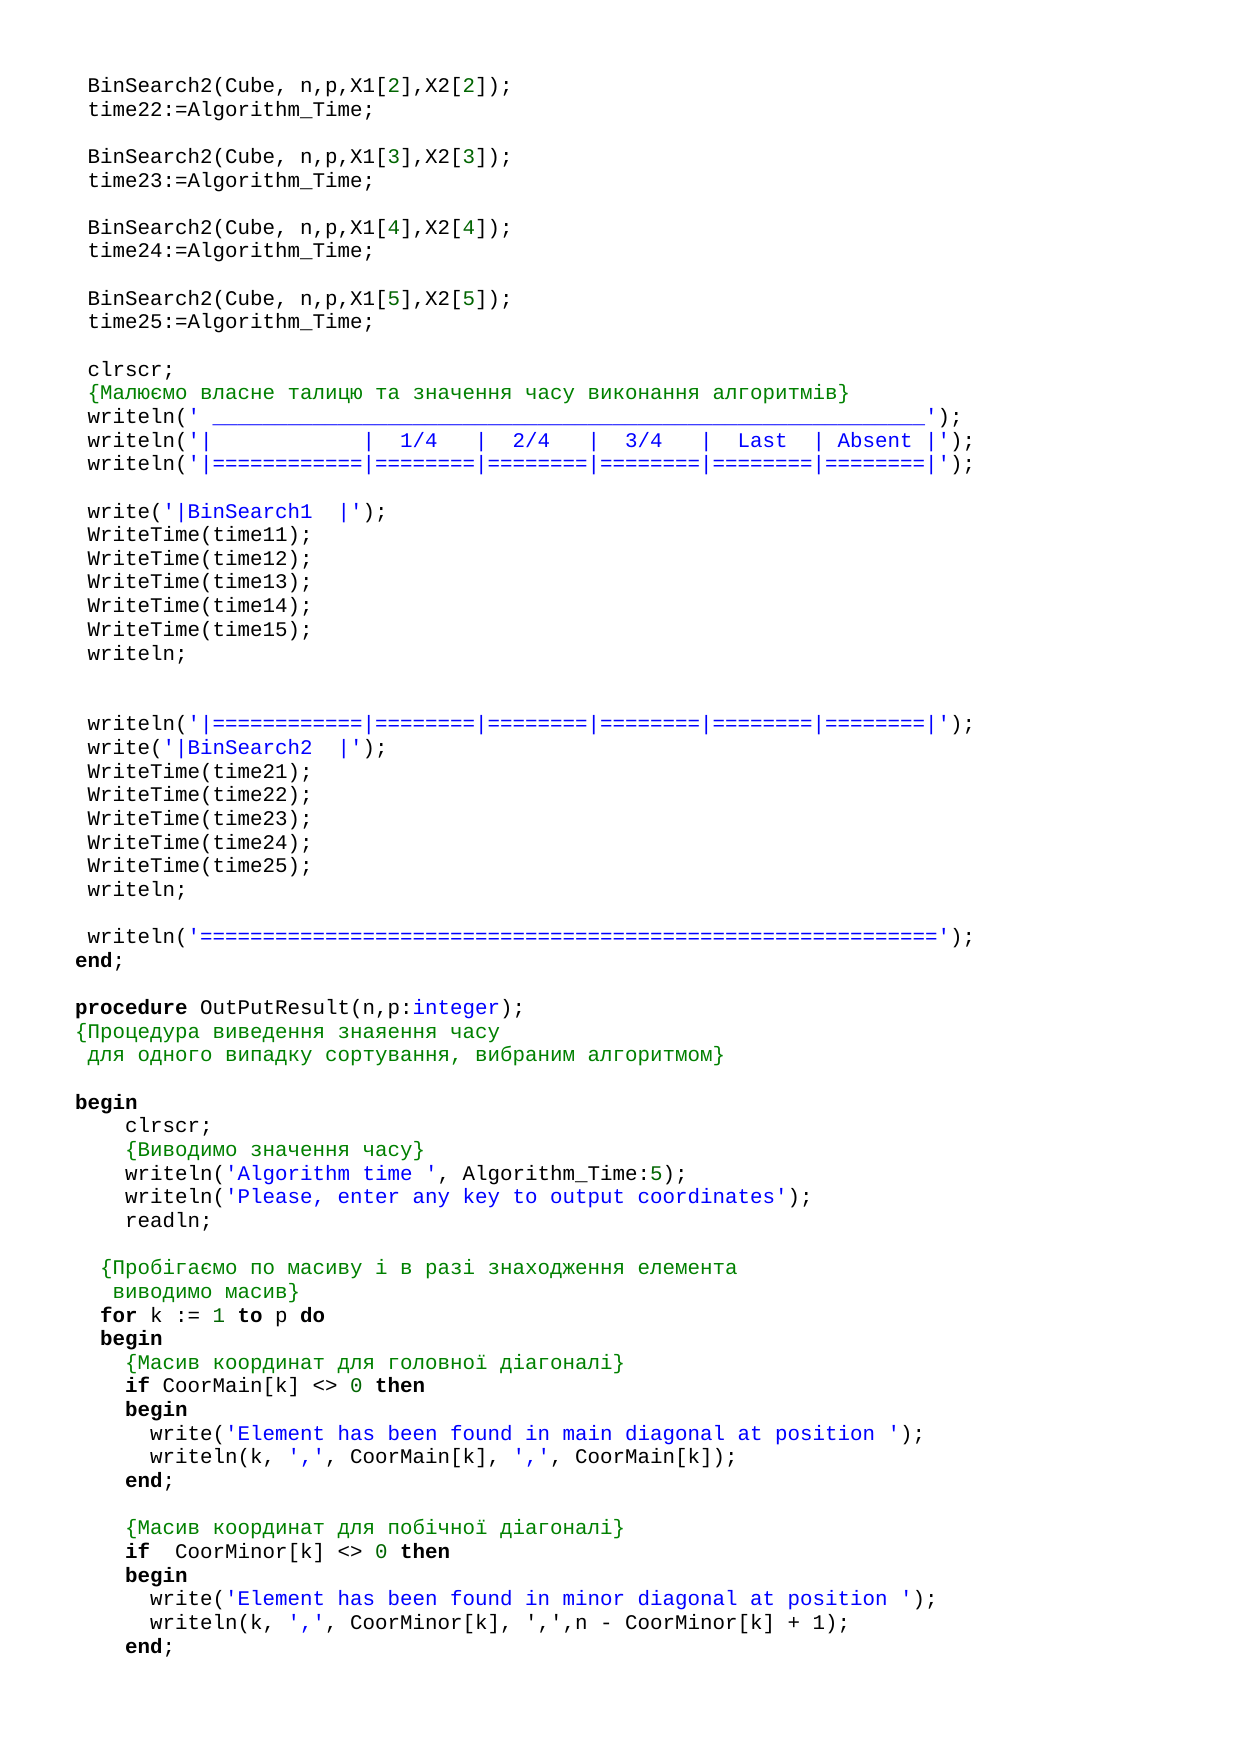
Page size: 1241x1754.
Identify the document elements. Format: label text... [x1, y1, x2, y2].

text WriteTime(time25); [75, 855, 1165, 879]
text end; [75, 950, 1165, 973]
text для одного випадку сортування, вибраним алгоритмом} [75, 1044, 1165, 1068]
text {Масив координат для головної діагоналі} [75, 1352, 1165, 1376]
text writeln('| | 1/4 | 2/4 | 3/4 | Last | Absent |'); [75, 430, 1165, 453]
text write('Element has been found in minor diagonal at position '); [75, 1588, 1165, 1612]
text WriteTime(time24); [75, 832, 1165, 855]
text time24:=Algorithm_Time; [75, 241, 1165, 264]
text WriteTime(time21); [75, 761, 1165, 784]
text WriteTime(time23); [75, 808, 1165, 832]
text time25:=Algorithm_Time; [75, 311, 1165, 335]
text writeln; [75, 879, 1165, 903]
text writeln(k, ',', CoorMinor[k], ',',n - CoorMinor[k] + 1); [75, 1612, 1165, 1636]
text begin [75, 1565, 1165, 1588]
text if CoorMain[k] <> 0 then [75, 1376, 1165, 1399]
text {Малюємо власне талицю та значення часу виконання алгоритмів} [75, 382, 1165, 406]
text end; [75, 1636, 1165, 1659]
text writeln(k, ',', CoorMain[k], ',', CoorMain[k]); [75, 1446, 1165, 1470]
text writeln; [75, 642, 1165, 666]
text BinSearch2(Cube, n,p,X1[3],X2[3]); [75, 146, 1165, 169]
text begin [75, 1328, 1165, 1352]
text writeln('Please, enter any key to output coordinates'); [75, 1186, 1165, 1210]
text WriteTime(time15); [75, 619, 1165, 642]
text WriteTime(time13); [75, 572, 1165, 595]
text WriteTime(time12); [75, 548, 1165, 572]
text time23:=Algorithm_Time; [75, 169, 1165, 193]
text write('Element has been found in main diagonal at position '); [75, 1423, 1165, 1446]
text WriteTime(time11); [75, 524, 1165, 548]
text writeln('Algorithm time ', Algorithm_Time:5); [75, 1163, 1165, 1186]
text clrscr; [75, 1115, 1165, 1139]
text {Масив координат для побічної діагоналі} [75, 1517, 1165, 1541]
text виводимо масив} [75, 1281, 1165, 1304]
text clrscr; [75, 359, 1165, 382]
text readln; [75, 1210, 1165, 1234]
text {Процедура виведення знаяення часу [75, 1021, 1165, 1044]
text writeln('|============|========|========|========|========|========|'); [75, 453, 1165, 477]
text begin [75, 1399, 1165, 1423]
text for k := 1 to p do [75, 1304, 1165, 1328]
text write('|BinSearch1 |'); [75, 501, 1165, 524]
text WriteTime(time14); [75, 595, 1165, 619]
text if CoorMinor[k] <> 0 then [75, 1541, 1165, 1565]
text writeln('==========================================================='); [75, 926, 1165, 950]
text BinSearch2(Cube, n,p,X1[2],X2[2]); [75, 75, 1165, 99]
text {Виводимо значення часу} [75, 1139, 1165, 1163]
text write('|BinSearch2 |'); [75, 737, 1165, 761]
text end; [75, 1470, 1165, 1494]
text time22:=Algorithm_Time; [75, 99, 1165, 122]
text WriteTime(time22); [75, 784, 1165, 808]
text BinSearch2(Cube, n,p,X1[5],X2[5]); [75, 288, 1165, 311]
text begin [75, 1092, 1165, 1115]
text writeln(' _________________________________________________________'); [75, 406, 1165, 430]
text procedure OutPutResult(n,p:integer); [75, 997, 1165, 1021]
text {Пробігаємо по масиву і в разі знаходження елемента [75, 1257, 1165, 1281]
text writeln('|============|========|========|========|========|========|'); [75, 713, 1165, 737]
text BinSearch2(Cube, n,p,X1[4],X2[4]); [75, 217, 1165, 241]
